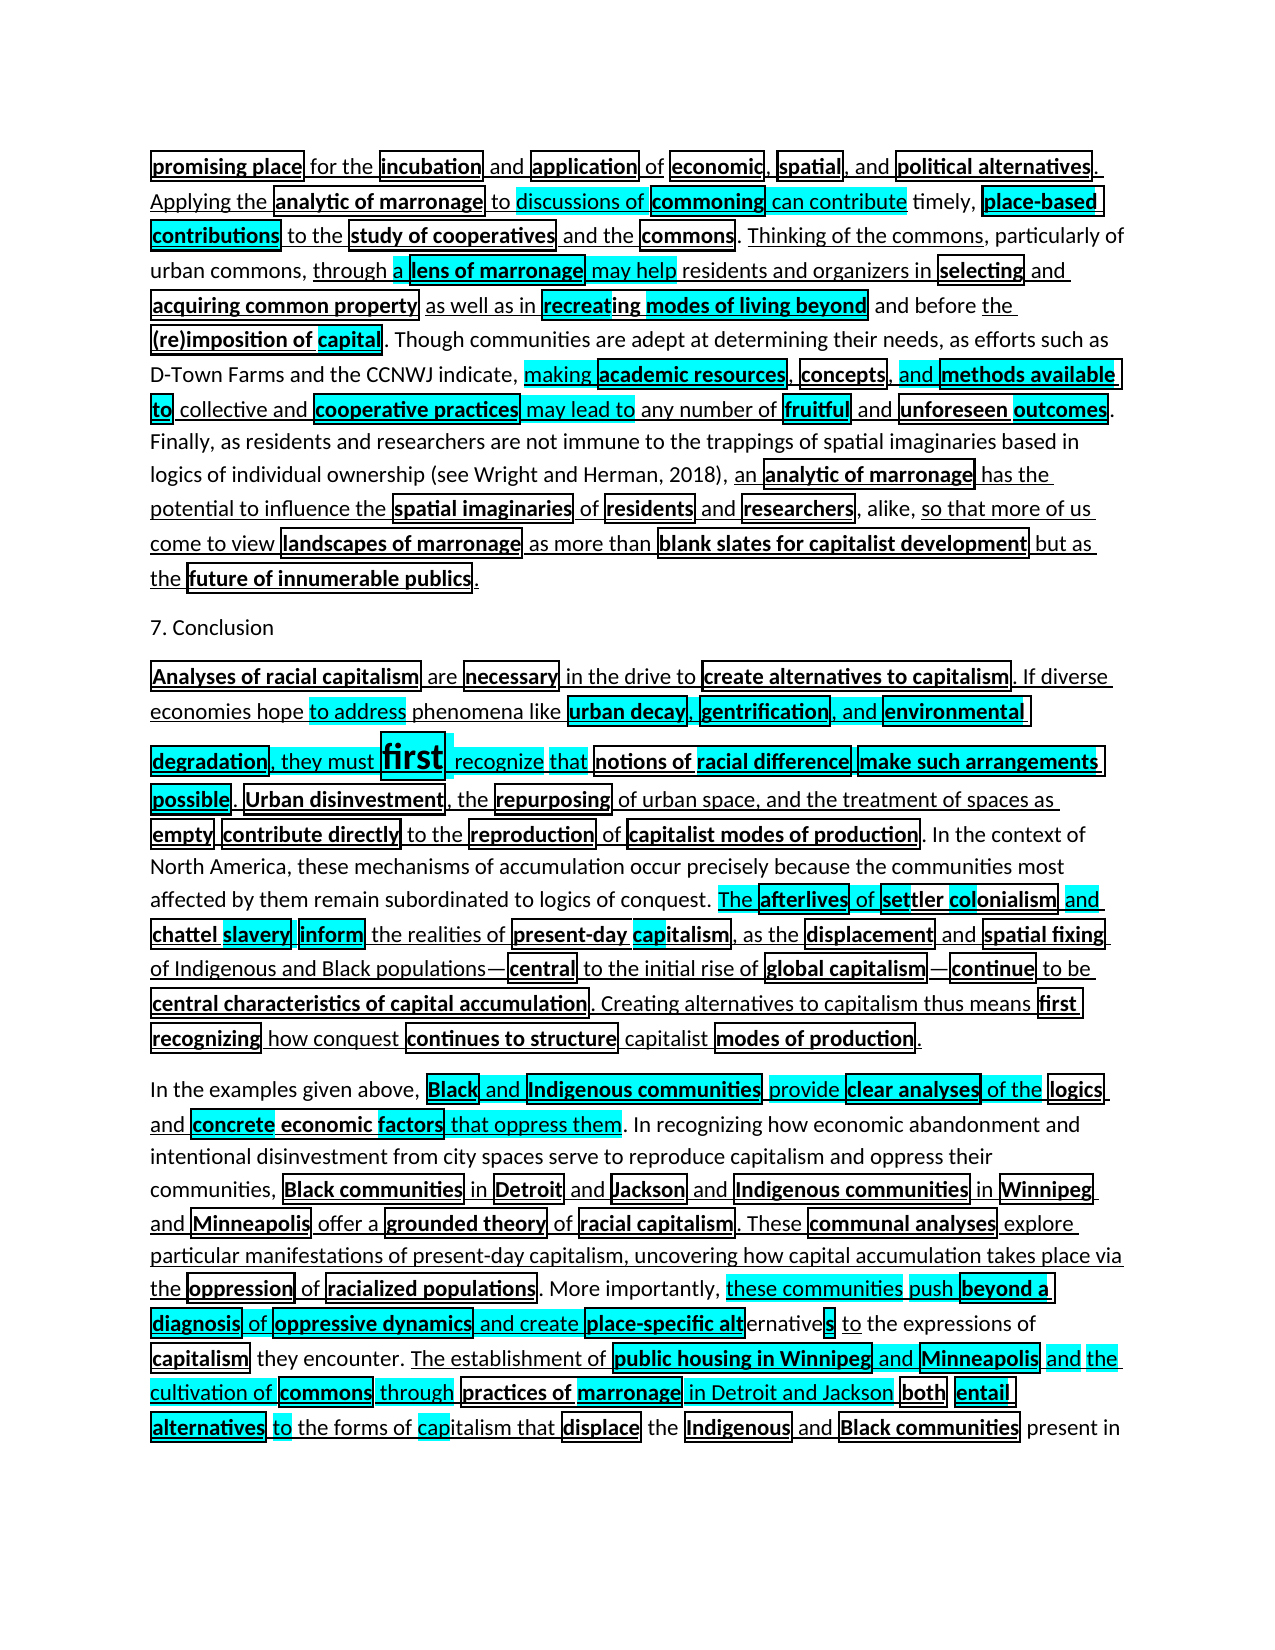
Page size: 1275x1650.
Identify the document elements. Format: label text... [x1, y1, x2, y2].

text Analyses of racial capitalism are necessary in the drive to create alternatives to capitalism. If diverse economies hope to address phenomena like urban decay, gentrification, and environmental degradation, they must first recognize that notions of racial difference make such arrangements possible. Urban disinvestment, the repurposing of urban space, and the treatment of spaces as empty contribute directly to the reproduction of capitalist modes of production. In the context of North America, these mechanisms of accumulation occur precisely because the communities most affected by them remain subordinated to logics of conquest. The afterlives of settler colonialism and chattel slavery inform the realities of present-day capitalism, as the displacement and spatial fixing of Indigenous and Black populations—central to the initial rise of global capitalism—continue to be central characteristics of capital accumulation. Creating alternatives to capitalism thus means first recognizing how conquest continues to structure capitalist modes of production. [150, 660, 1125, 1054]
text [150, 1073, 1125, 1443]
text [150, 150, 1125, 594]
text 7. Conclusion [150, 613, 1125, 641]
